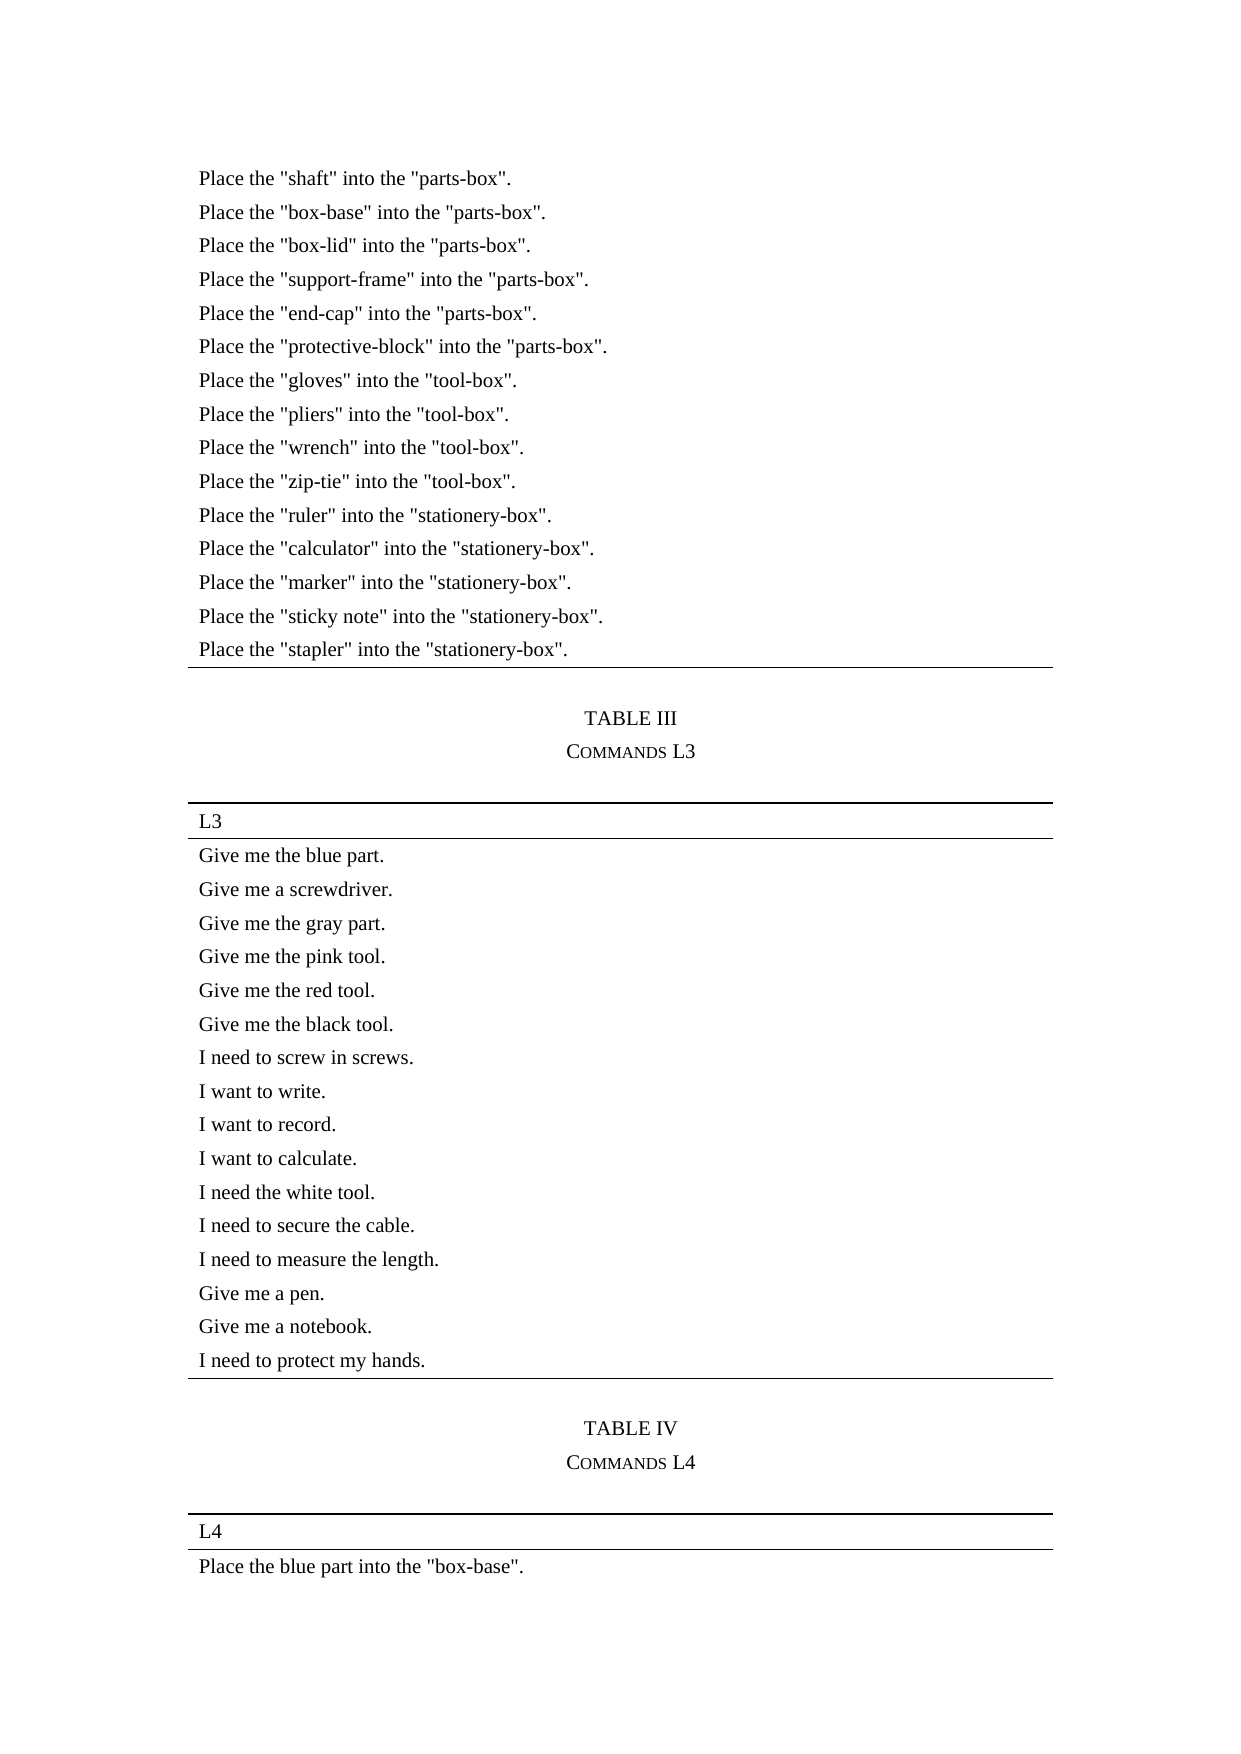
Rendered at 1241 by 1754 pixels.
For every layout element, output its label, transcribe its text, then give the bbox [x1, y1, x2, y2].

table_cell I want to calculate. [188, 1142, 1053, 1176]
text TABLE III [187, 701, 1053, 734]
table_cell Place the "stapler" into the "stationery-box". [188, 633, 1053, 667]
table_cell Give me a notebook. [188, 1310, 1053, 1344]
table_cell Place the "calculator" into the "stationery-box". [188, 532, 1053, 566]
table_cell I want to record. [188, 1108, 1053, 1142]
table_cell I want to write. [188, 1075, 1053, 1108]
table_cell Place the "box-base" into the "parts-box". [188, 196, 1053, 229]
table_cell Place the "support-frame" into the "parts-box". [188, 263, 1053, 297]
table_cell I need to measure the length. [188, 1243, 1053, 1276]
table_cell Give me the red tool. [188, 974, 1053, 1007]
table_cell I need to secure the cable. [188, 1209, 1053, 1243]
table_cell Give me a screwdriver. [188, 873, 1053, 906]
text Commands L4 [187, 1446, 1053, 1478]
table_cell Place the "zip-tie" into the "tool-box". [188, 465, 1053, 498]
table_cell Place the "marker" into the "stationery-box". [188, 566, 1053, 599]
table_cell Place the "box-lid" into the "parts-box". [188, 229, 1053, 263]
table_cell Place the "wrench" into the "tool-box". [188, 431, 1053, 465]
table_cell Place the "pliers" into the "tool-box". [188, 398, 1053, 431]
table_header L4 [188, 1515, 1053, 1549]
table_cell Give me the pink tool. [188, 940, 1053, 974]
table_cell I need to protect my hands. [188, 1344, 1053, 1377]
table_cell Place the "gloves" into the "tool-box". [188, 364, 1053, 397]
table_cell Place the blue part into the "box-base". [188, 1550, 1053, 1583]
table_cell Give me a pen. [188, 1276, 1053, 1310]
table_cell Place the "shaft" into the "parts-box". [188, 162, 1053, 196]
table_cell Give me the black tool. [188, 1007, 1053, 1041]
table_cell I need the white tool. [188, 1176, 1053, 1209]
table_cell Give me the blue part. [188, 839, 1053, 873]
table_cell I need to screw in screws. [188, 1041, 1053, 1074]
table_cell Place the "end-cap" into the "parts-box". [188, 297, 1053, 330]
table_header L3 [188, 804, 1053, 838]
table_cell Place the "ruler" into the "stationery-box". [188, 499, 1053, 532]
table_cell Give me the gray part. [188, 906, 1053, 940]
text Commands L3 [187, 735, 1053, 767]
table_cell Place the "protective-block" into the "parts-box". [188, 330, 1053, 364]
table_cell Place the "sticky note" into the "stationery-box". [188, 599, 1053, 633]
text TABLE IV [187, 1412, 1053, 1444]
